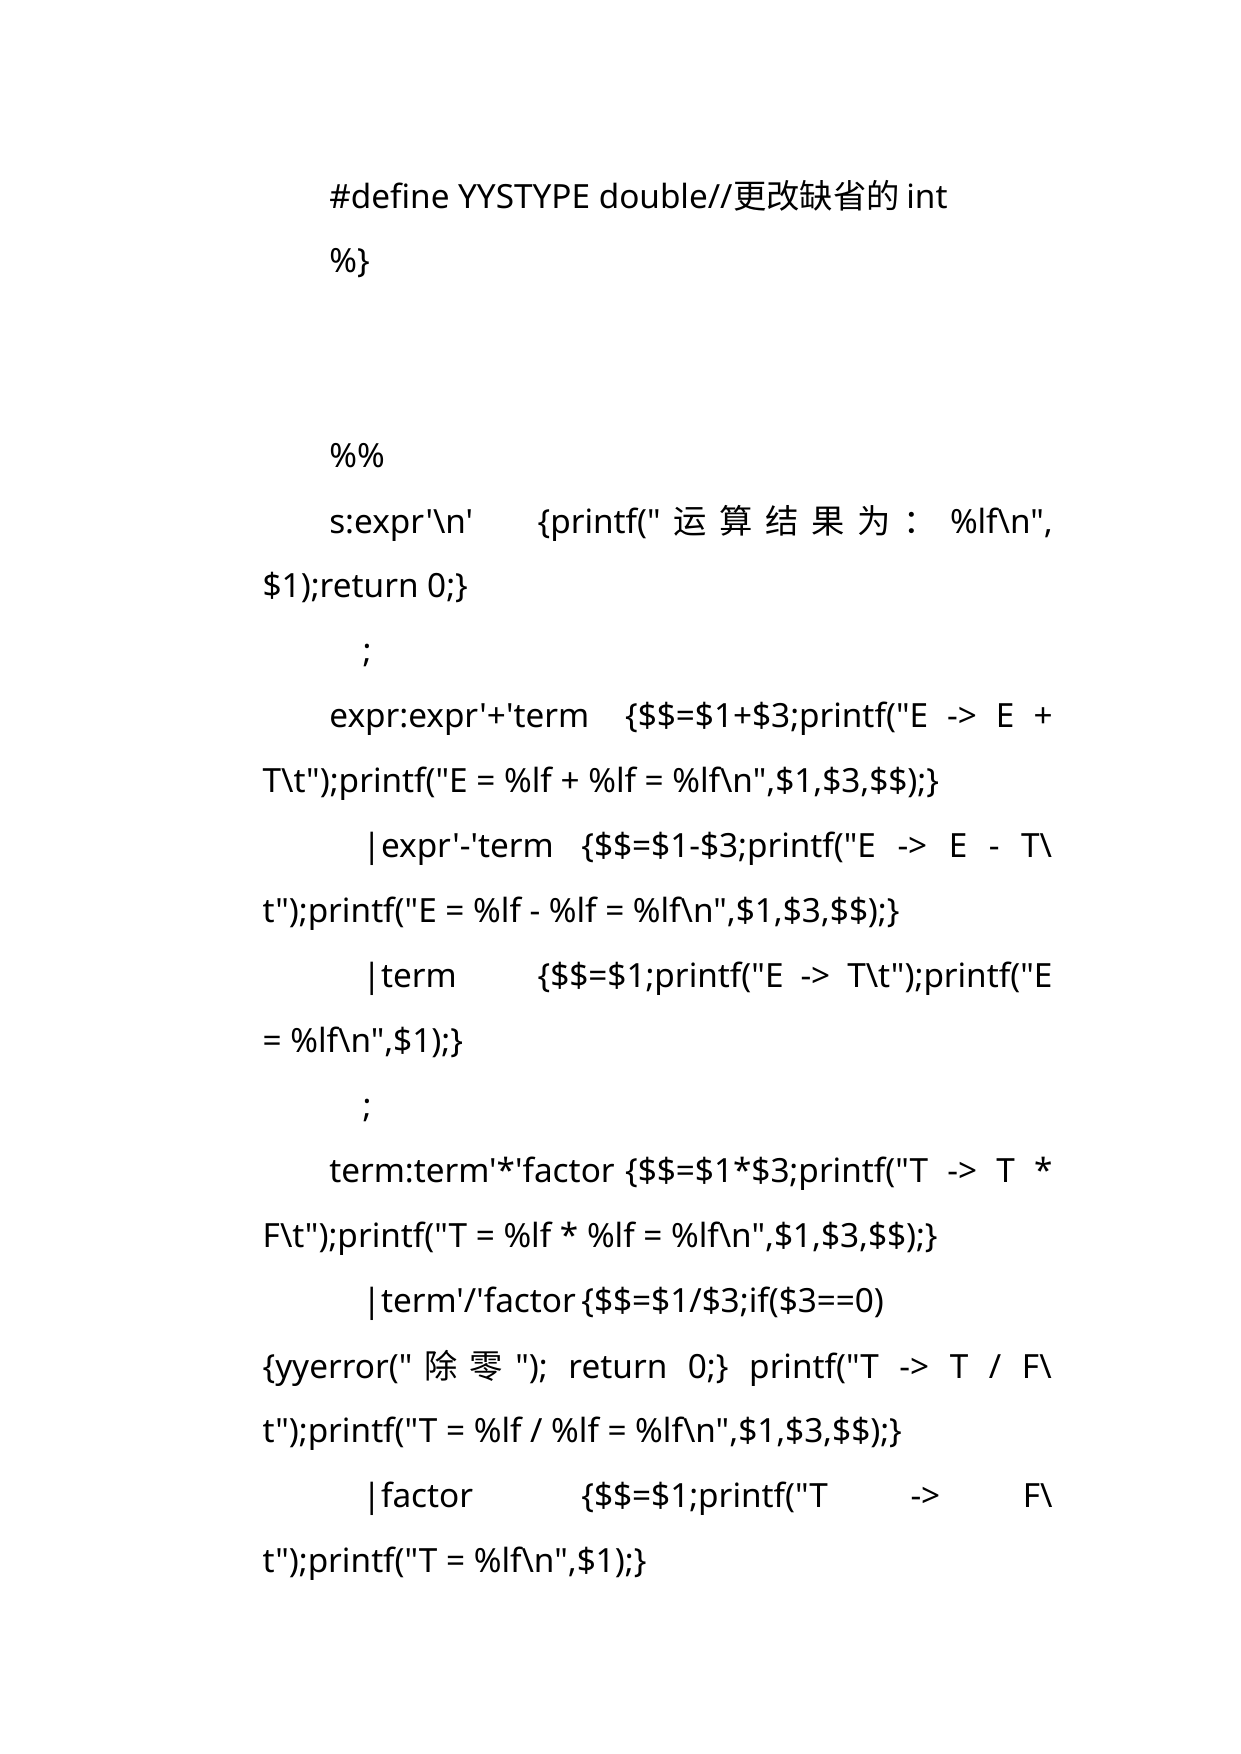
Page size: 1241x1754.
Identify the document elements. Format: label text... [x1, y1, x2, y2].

list #define YYSTYPE double//更改缺省的int [262, 162, 1053, 227]
list term:term'*'factor {$$=$1*$3;printf("T -> T * F\t");printf("T = %lf * %lf = %lf\n",$1,$3,$$);} [262, 1137, 1053, 1267]
list |expr'-'term {$$=$1-$3;printf("E -> E - T\t");printf("E = %lf - %lf = %lf\n",$1,$3,$$);} [262, 812, 1053, 942]
list s:expr'\n' {printf("运算结果为：%lf\n",$1);return 0;} [262, 487, 1053, 617]
list |term'/'factor {$$=$1/$3;if($3==0) {yyerror("除零"); return 0;} printf("T -> T / F\t");printf("T = %lf / %lf = %lf\n",$1,$3,$$);} [262, 1267, 1053, 1462]
list expr:expr'+'term {$$=$1+$3;printf("E -> E + T\t");printf("E = %lf + %lf = %lf\n",$1,$3,$$);} [262, 682, 1053, 812]
list ; [262, 617, 1053, 682]
list %} [262, 227, 1053, 292]
list |term {$$=$1;printf("E -> T\t");printf("E = %lf\n",$1);} [262, 942, 1053, 1072]
list %% [262, 422, 1053, 487]
list |factor {$$=$1;printf("T -> F\t");printf("T = %lf\n",$1);} [262, 1462, 1053, 1592]
list ; [262, 1072, 1053, 1137]
